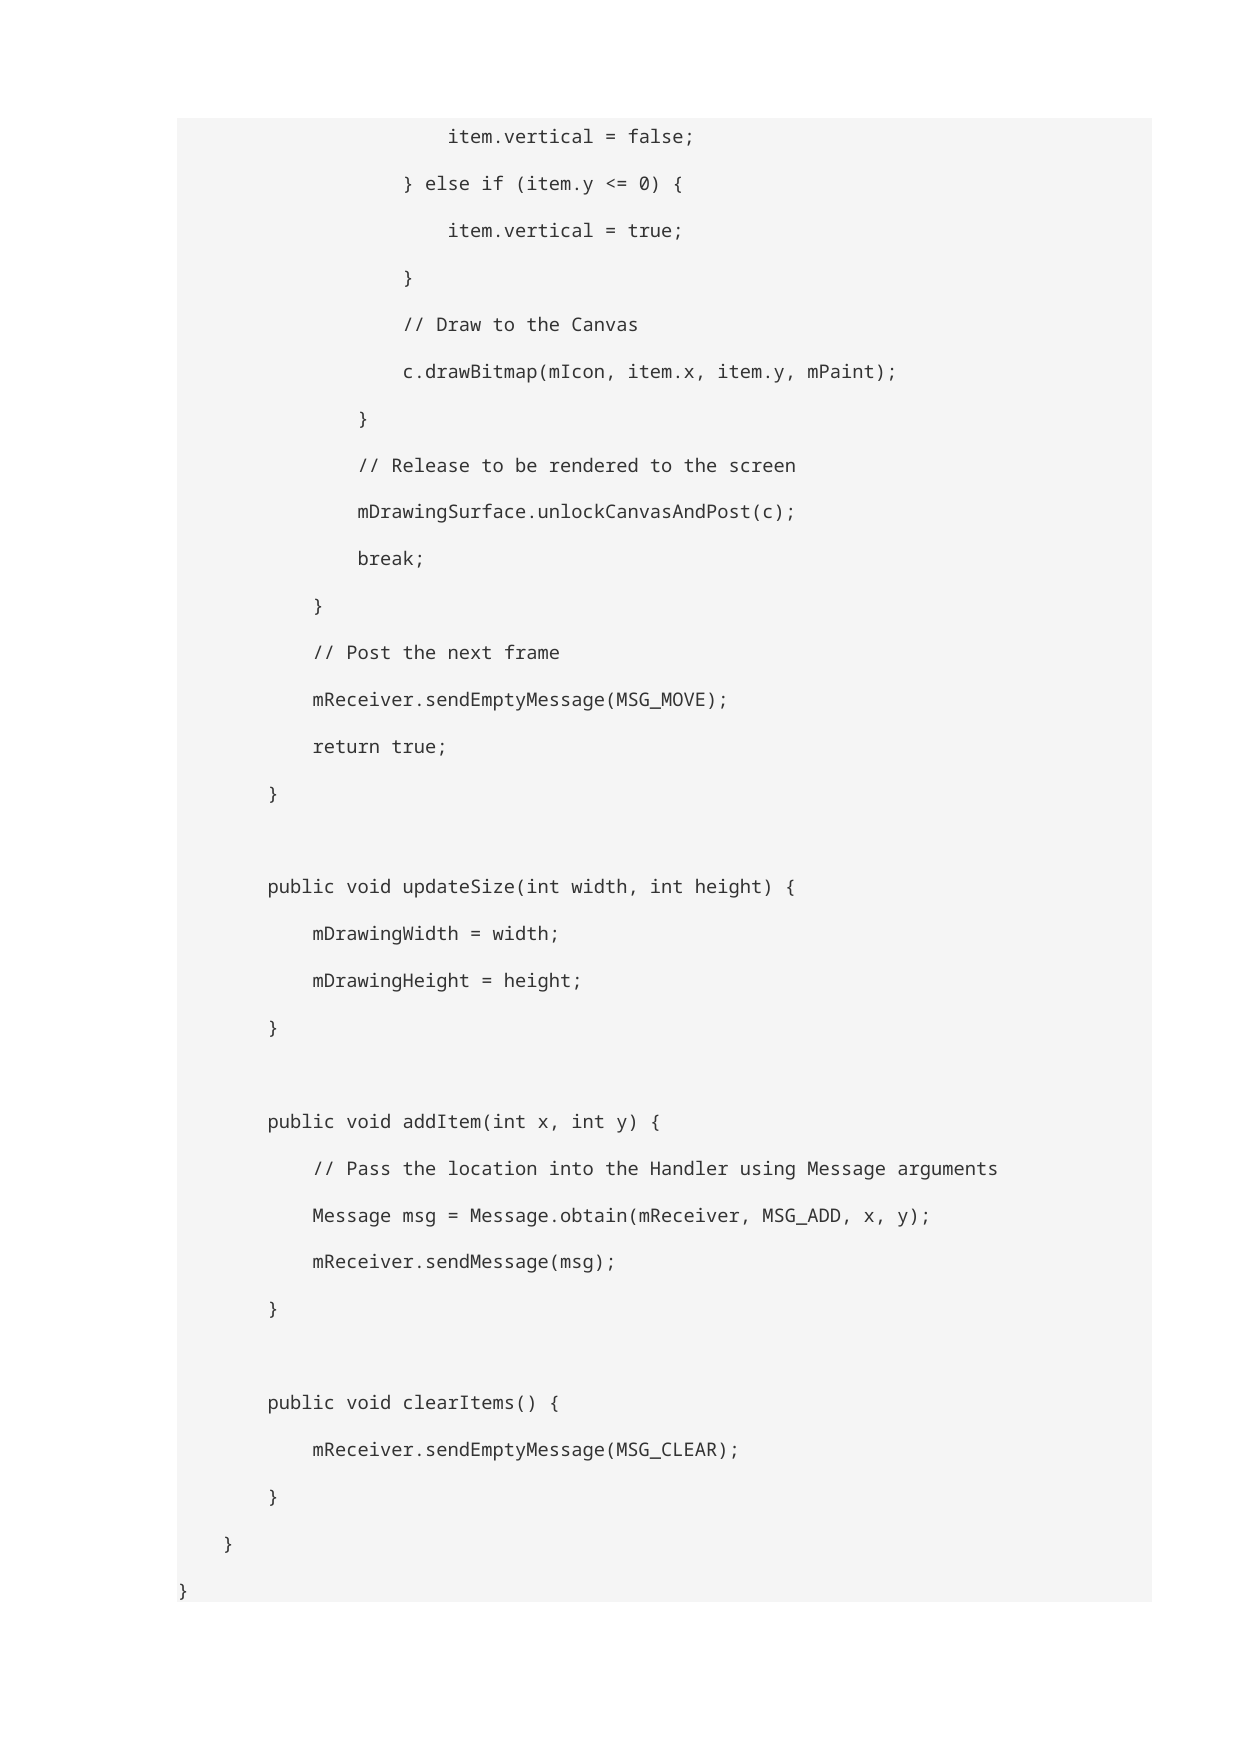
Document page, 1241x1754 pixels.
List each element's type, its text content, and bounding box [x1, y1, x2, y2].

text } [177, 774, 1152, 806]
text } [177, 587, 1152, 618]
text mReceiver.sendEmptyMessage(MSG_MOVE); [177, 681, 1152, 712]
text mReceiver.sendEmptyMessage(MSG_CLEAR); [177, 1431, 1152, 1462]
text public void updateSize(int width, int height) { [177, 868, 1152, 899]
text mReceiver.sendMessage(msg); [177, 1243, 1152, 1274]
text } [177, 1524, 1152, 1556]
text // Release to be rendered to the screen [177, 446, 1152, 477]
text mDrawingWidth = width; [177, 915, 1152, 946]
text // Post the next frame [177, 634, 1152, 665]
text mDrawingSurface.unlockCanvasAndPost(c); [177, 493, 1152, 524]
text } [177, 1290, 1152, 1321]
text item.vertical = true; [177, 212, 1152, 243]
text } [177, 399, 1152, 431]
text mDrawingHeight = height; [177, 962, 1152, 993]
text return true; [177, 727, 1152, 759]
text } else if (item.y <= 0) { [177, 165, 1152, 196]
text } [177, 1571, 1152, 1602]
text // Pass the location into the Handler using Message arguments [177, 1149, 1152, 1181]
text c.drawBitmap(mIcon, item.x, item.y, mPaint); [177, 352, 1152, 384]
text // Draw to the Canvas [177, 306, 1152, 337]
text public void clearItems() { [177, 1384, 1152, 1415]
text } [177, 1009, 1152, 1040]
text } [177, 259, 1152, 290]
text public void addItem(int x, int y) { [177, 1102, 1152, 1134]
text break; [177, 540, 1152, 571]
text item.vertical = false; [177, 118, 1152, 149]
text } [177, 1477, 1152, 1509]
text Message msg = Message.obtain(mReceiver, MSG_ADD, x, y); [177, 1196, 1152, 1227]
